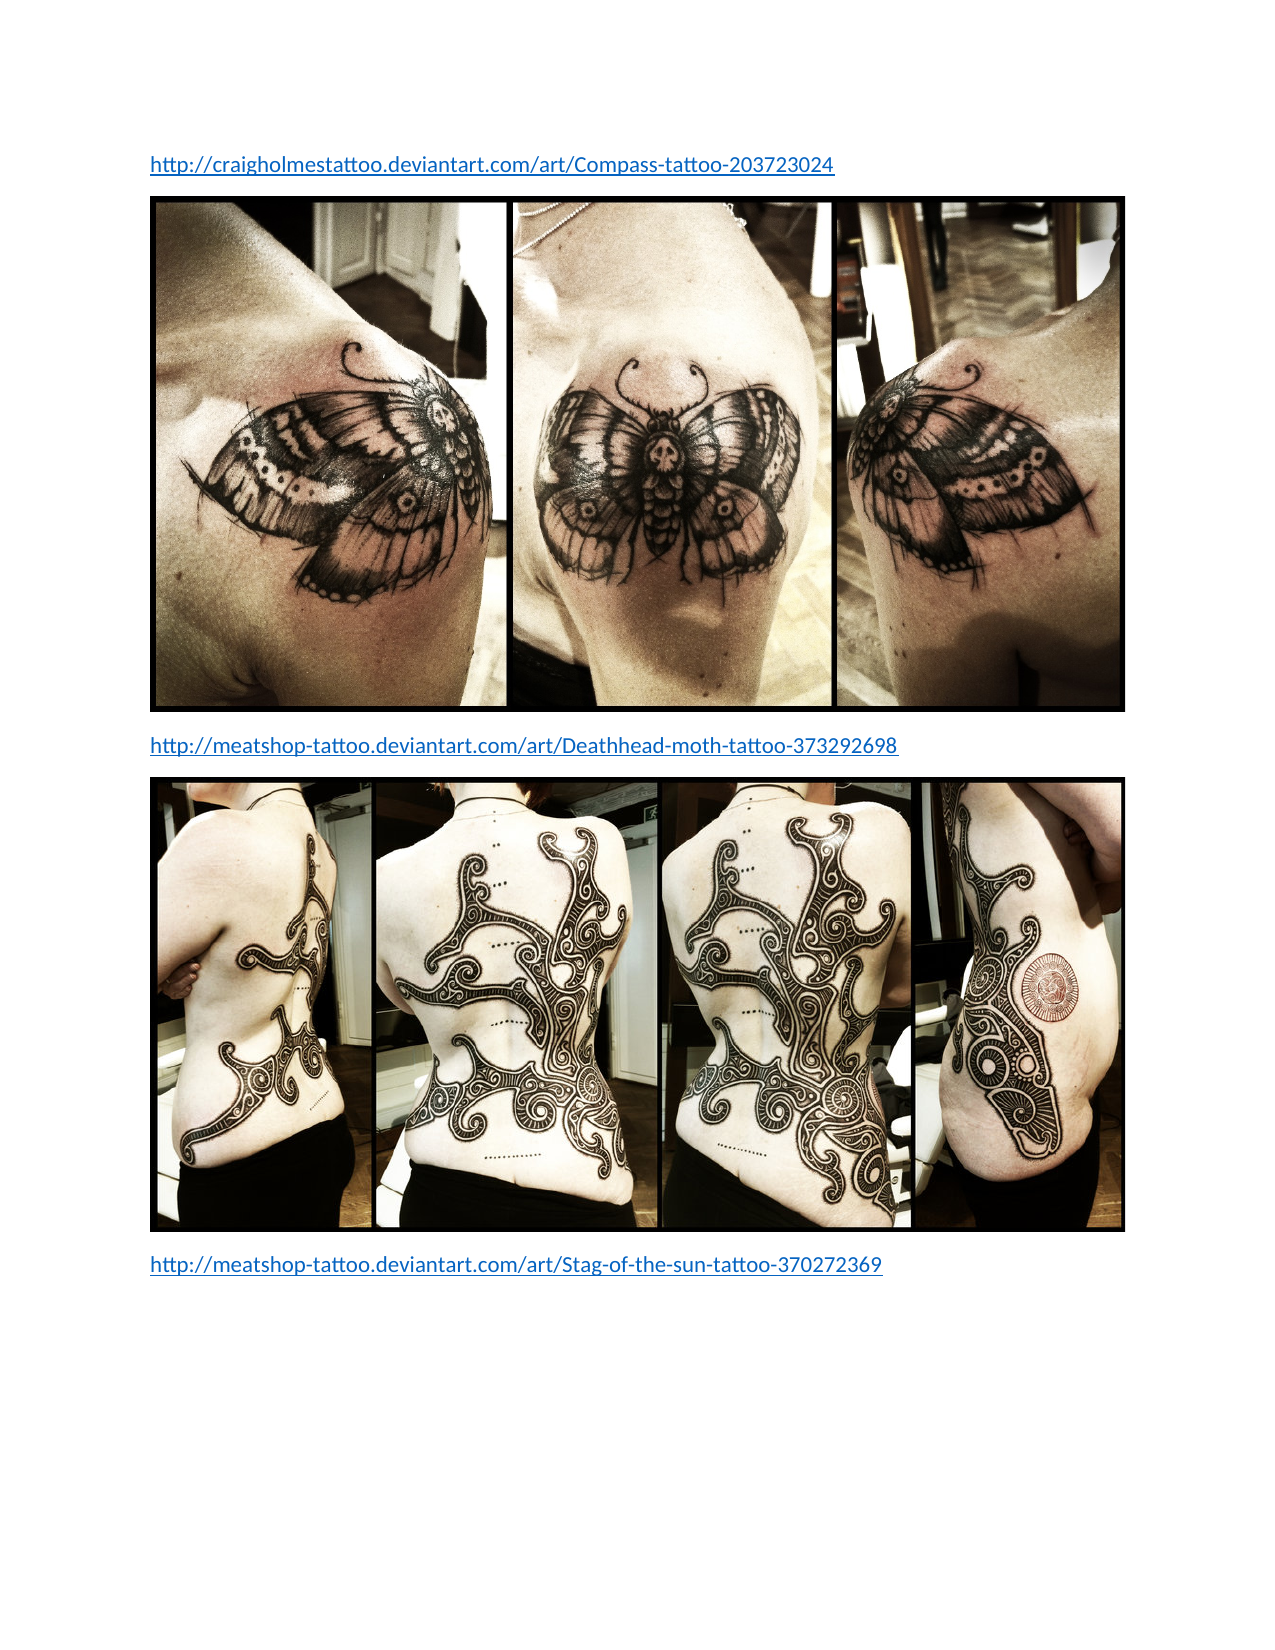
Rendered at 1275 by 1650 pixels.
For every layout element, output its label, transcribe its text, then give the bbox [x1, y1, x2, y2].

text http://craigholmestattoo.deviantart.com/art/Compass-tattoo-203723024 [150, 150, 1125, 178]
text http://meatshop-tattoo.deviantart.com/art/Deathhead-moth-tattoo-373292698 [150, 731, 1125, 759]
picture [150, 777, 1125, 1232]
text http://meatshop-tattoo.deviantart.com/art/Stag-of-the-sun-tattoo-370272369 [150, 1251, 1125, 1279]
picture [150, 196, 1125, 712]
